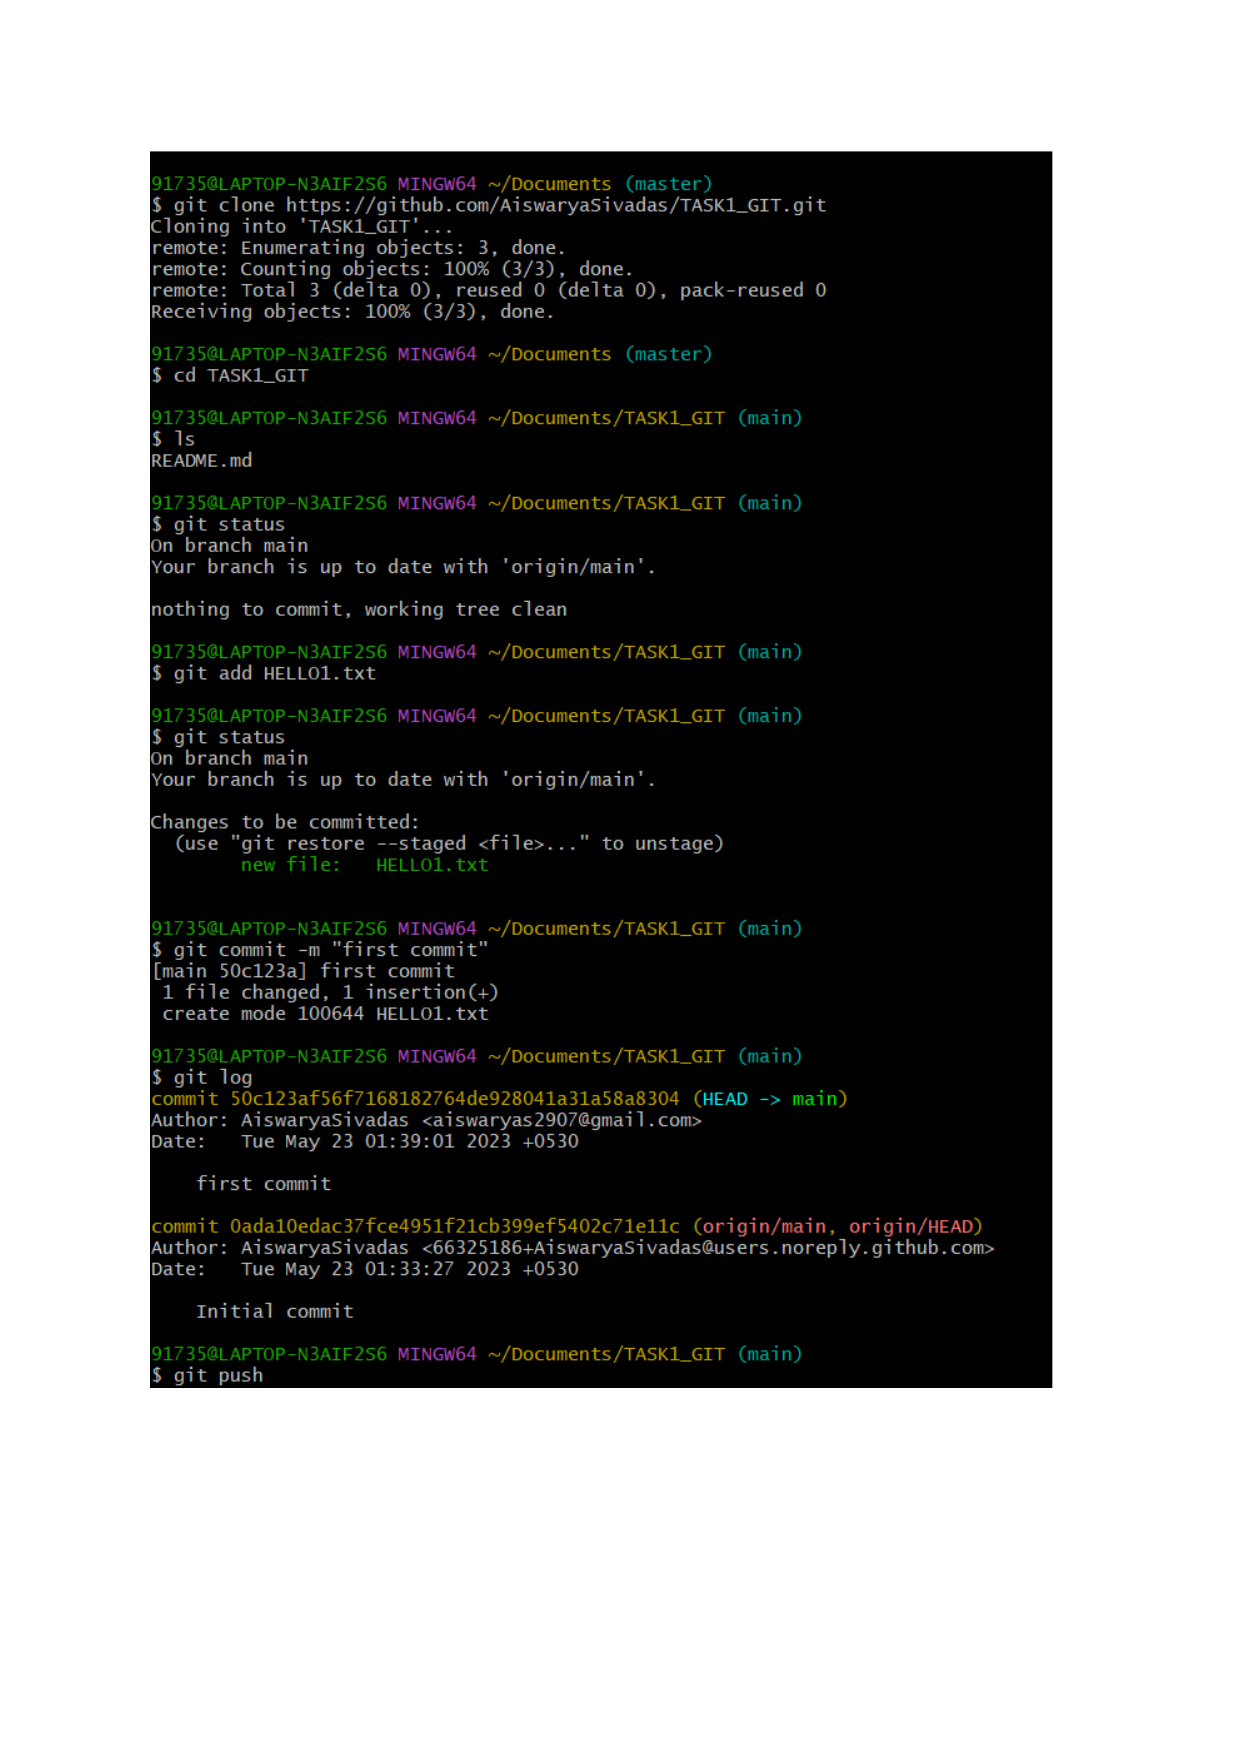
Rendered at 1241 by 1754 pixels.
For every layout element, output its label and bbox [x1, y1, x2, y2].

picture [150, 150, 1053, 1388]
